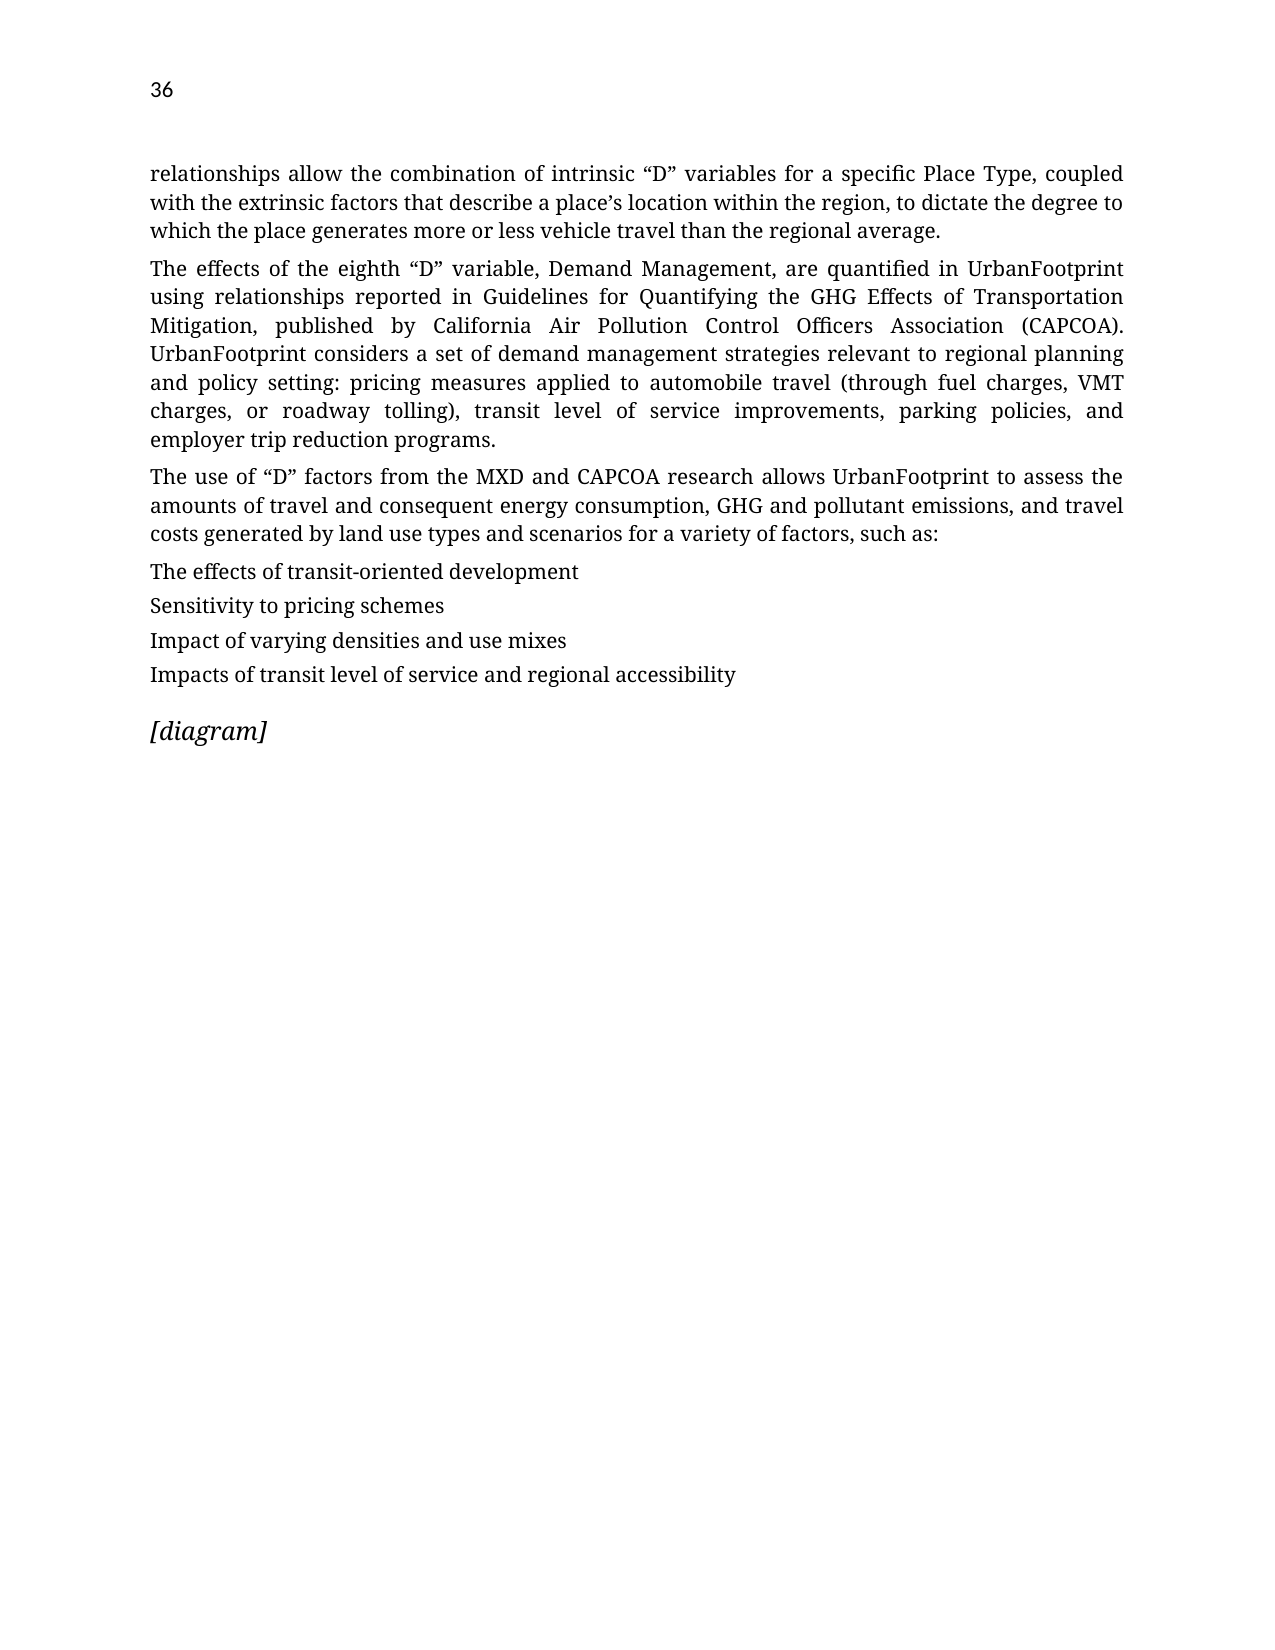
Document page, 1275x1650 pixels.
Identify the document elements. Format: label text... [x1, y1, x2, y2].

text Impacts of transit level of service and regional accessibility [150, 661, 1125, 689]
text Sensitivity to pricing schemes [150, 592, 1125, 620]
text The effects of transit-oriented development [150, 557, 1125, 586]
text The effects of the eighth “D” variable, Demand Management, are quantified in UrbanFootprint using relationships reported in Guidelines for Quantifying the GHG Effects of Transportation Mitigation, published by California Air Pollution Control Officers Association (CAPCOA). UrbanFootprint considers a set of demand management strategies relevant to regional planning and policy setting: pricing measures applied to automobile travel (through fuel charges, VMT charges, or roadway tolling), transit level of service improvements, parking policies, and employer trip reduction programs. [150, 254, 1125, 453]
text [diagram] [150, 714, 1125, 748]
text relationships allow the combination of intrinsic “D” variables for a specific Place Type, coupled with the extrinsic factors that describe a place’s location within the region, to dictate the degree to which the place generates more or less vehicle travel than the regional average. [150, 159, 1125, 245]
text The use of “D” factors from the MXD and CAPCOA research allows UrbanFootprint to assess the amounts of travel and consequent energy consumption, GHG and pollutant emissions, and travel costs generated by land use types and scenarios for a variety of factors, such as: [150, 462, 1125, 548]
text Impact of varying densities and use mixes [150, 626, 1125, 654]
